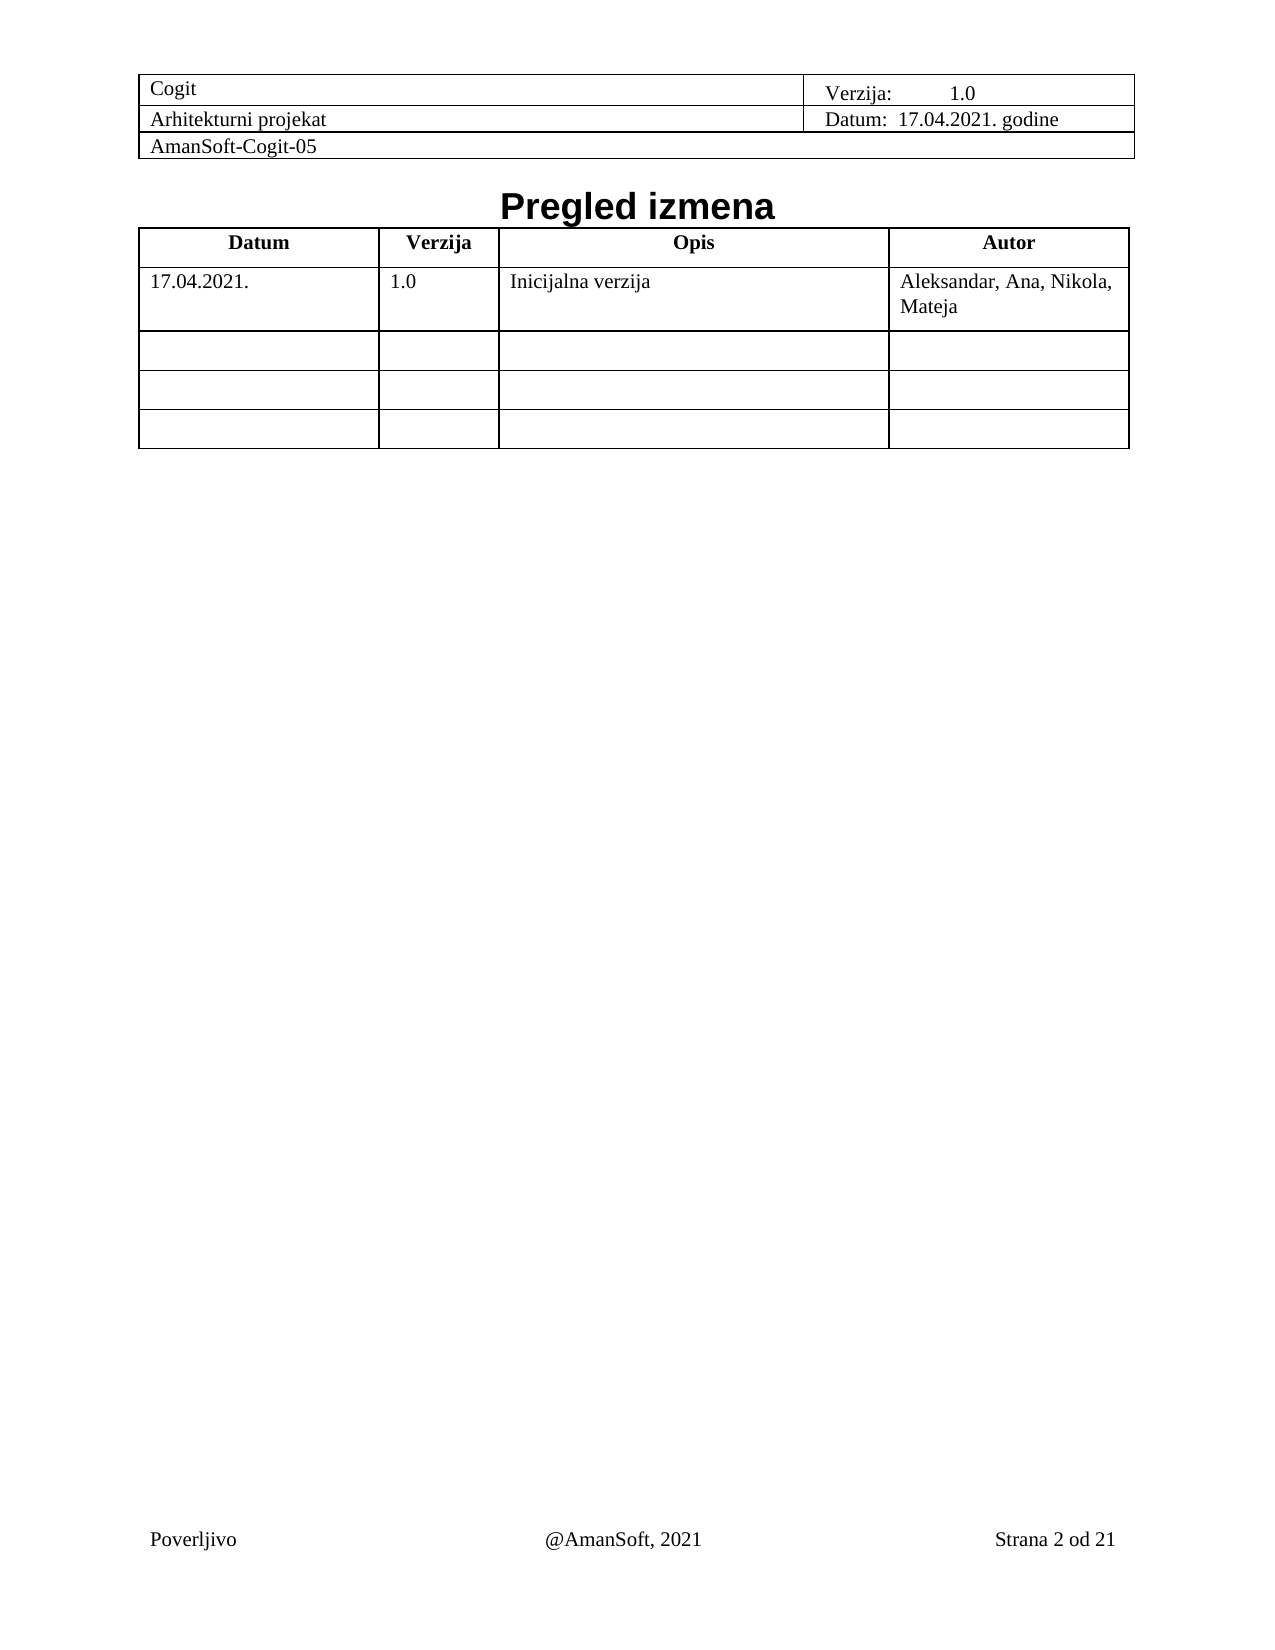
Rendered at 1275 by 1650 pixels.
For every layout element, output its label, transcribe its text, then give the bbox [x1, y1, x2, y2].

table_cell [380, 410, 498, 448]
table_cell [140, 410, 378, 448]
table_header Autor [890, 229, 1128, 266]
table_cell [890, 332, 1128, 369]
title Pregled izmena [150, 184, 1125, 227]
table_cell 1.0 [380, 268, 498, 330]
table_cell [140, 371, 378, 408]
table_cell [890, 410, 1128, 448]
table_header Opis [500, 229, 888, 266]
table_header Datum [140, 229, 378, 266]
table_header Verzija [380, 229, 498, 266]
table_cell [140, 332, 378, 369]
table_cell [500, 410, 888, 448]
table_cell [500, 332, 888, 369]
table_cell [380, 332, 498, 369]
table_cell [380, 371, 498, 408]
table_cell [890, 371, 1128, 408]
table_cell Aleksandar, Ana, Nikola, Mateja [890, 268, 1128, 330]
table_cell Inicijalna verzija [500, 268, 888, 330]
table_cell 17.04.2021. [140, 268, 378, 330]
table_cell [500, 371, 888, 408]
